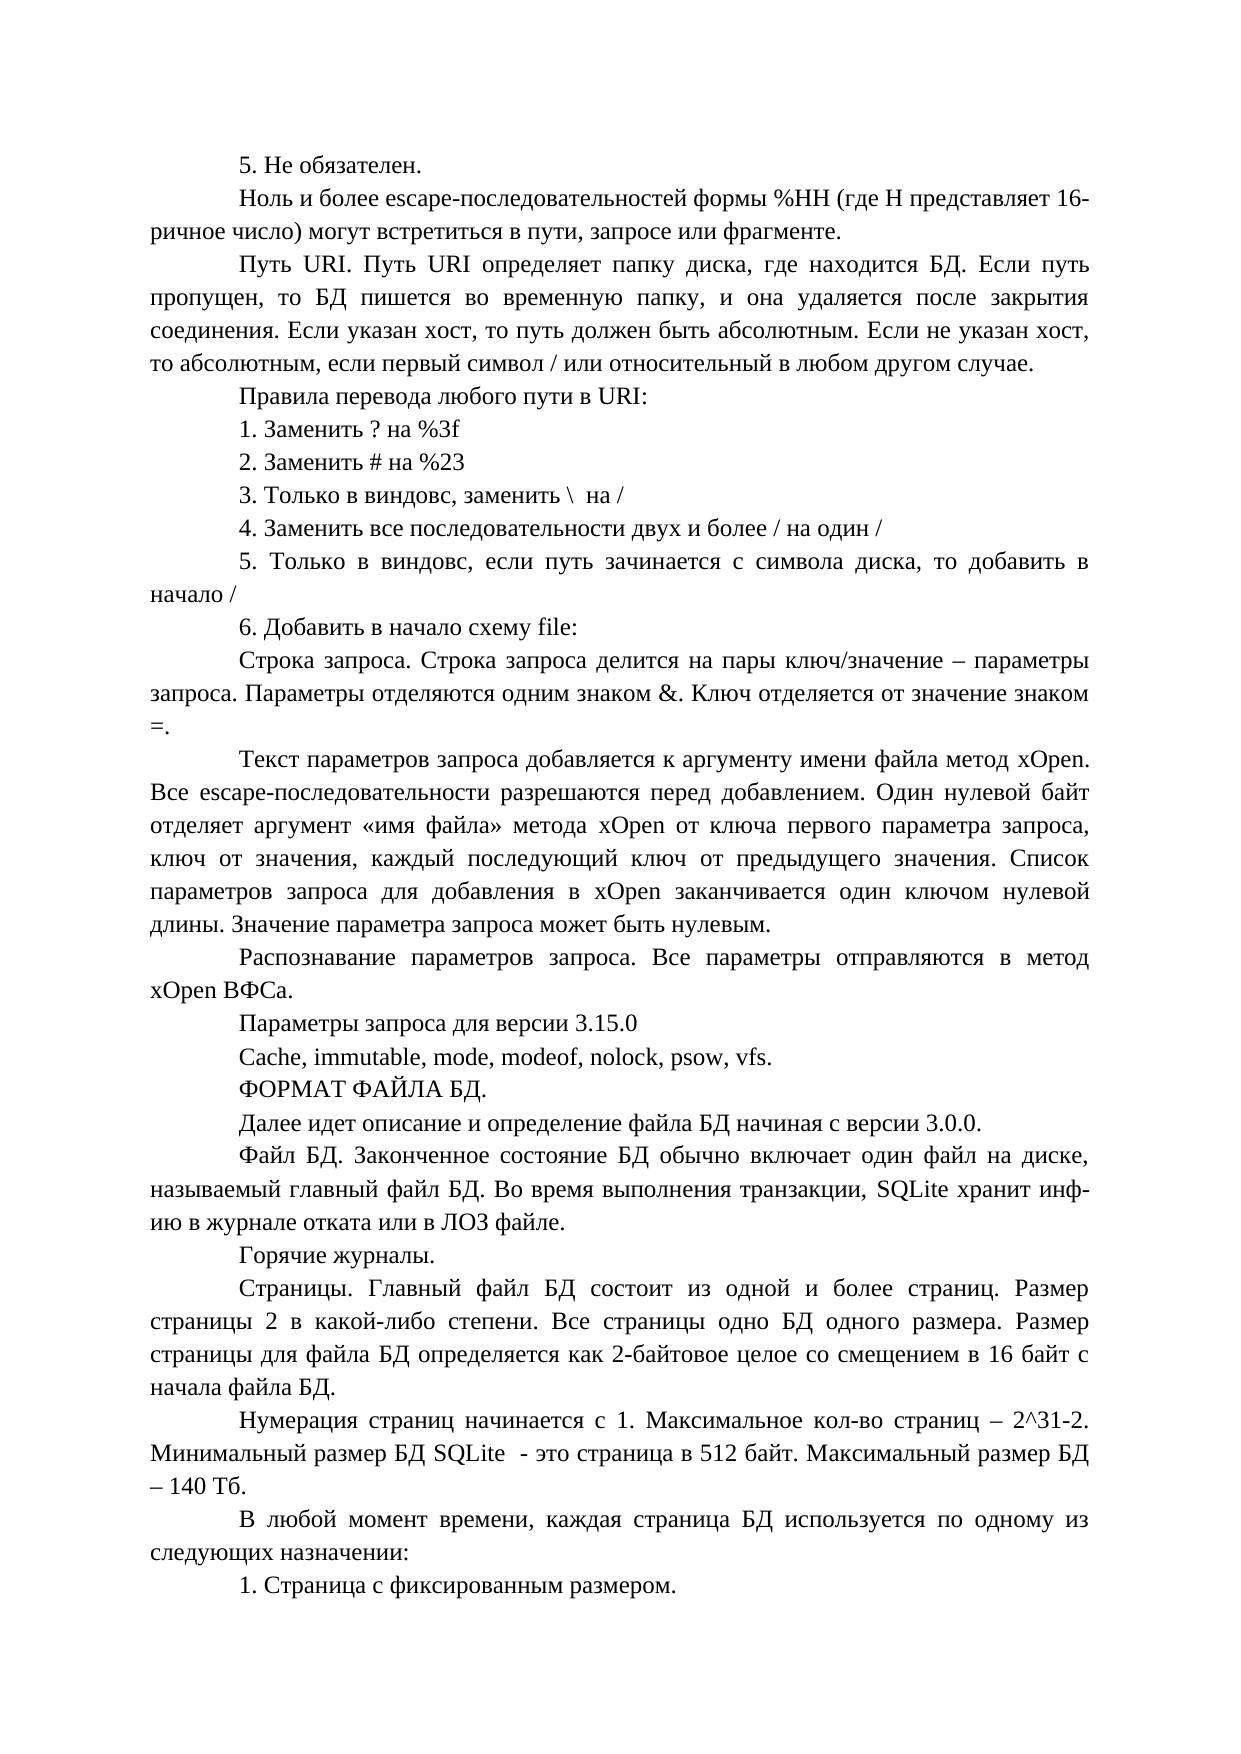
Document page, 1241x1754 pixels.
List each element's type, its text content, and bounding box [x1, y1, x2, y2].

text Путь URI. Путь URI определяет папку диска, где находится БД. Если путь пропущен, то БД пишется во временную папку, и она удаляется после закрытия соединения. Если указан хост, то путь должен быть абсолютным. Если не указан хост, то абсолютным, если первый символ / или относительный в любом другом случае. [150, 249, 1090, 377]
text 1. Заменить ? на %3f [150, 414, 1090, 443]
text 5. Не обязателен. [150, 150, 1090, 179]
text В любой момент времени, каждая страница БД используется по одному из следующих назначении: [150, 1504, 1090, 1566]
text Горячие журналы. [150, 1240, 1090, 1268]
text 5. Только в виндовс, если путь зачинается с символа диска, то добавить в начало / [150, 546, 1090, 608]
text Правила перевода любого пути в URI: [150, 381, 1090, 410]
text Страницы. Главный файл БД состоит из одной и более страниц. Размер страницы 2 в какой-либо степени. Все страницы одно БД одного размера. Размер страницы для файла БД определяется как 2-байтовое целое со смещением в 16 байт с начала файла БД. [150, 1273, 1090, 1401]
text Распознавание параметров запроса. Все параметры отправляются в метод xOpen ВФСа. [150, 942, 1090, 1004]
text Параметры запроса для версии 3.15.0 [150, 1008, 1090, 1037]
text 3. Только в виндовс, заменить \ на / [150, 480, 1090, 509]
text 2. Заменить # на %23 [150, 447, 1090, 476]
text Текст параметров запроса добавляется к аргументу имени файла метод xOpen. Все escape-последовательности разрешаются перед добавлением. Один нулевой байт отделяет аргумент «имя файла» метода xOpen от ключа первого параметра запроса, ключ от значения, каждый последующий ключ от предыдущего значения. Список параметров запроса для добавления в xOpen заканчивается один ключом нулевой длины. Значение параметра запроса может быть нулевым. [150, 744, 1090, 938]
text Ноль и более escape-последовательностей формы %НН (где Н представляет 16-ричное число) могут встретиться в пути, запросе или фрагменте. [150, 183, 1090, 245]
text Файл БД. Законченное состояние БД обычно включает один файл на диске, называемый главный файл БД. Во время выполнения транзакции, SQLite хранит инф-ию в журнале отката или в ЛОЗ файле. [150, 1141, 1090, 1235]
text Нумерация страниц начинается с 1. Максимальное кол-во страниц – 2^31-2. Минимальный размер БД SQLite - это страница в 512 байт. Максимальный размер БД – 140 Тб. [150, 1405, 1090, 1499]
text ФОРМАТ ФАЙЛА БД. [150, 1074, 1090, 1103]
text Строка запроса. Строка запроса делится на пары ключ/значение – параметры запроса. Параметры отделяются одним знаком &. Ключ отделяется от значение знаком =. [150, 645, 1090, 740]
text 4. Заменить все последовательности двух и более / на один / [150, 513, 1090, 542]
text 6. Добавить в начало схему file: [150, 612, 1090, 641]
text Далее идет описание и определение файла БД начиная с версии 3.0.0. [150, 1108, 1090, 1136]
text 1. Страница с фиксированным размером. [150, 1570, 1090, 1599]
text Cache, immutable, mode, modeof, nolock, psow, vfs. [150, 1042, 1090, 1070]
